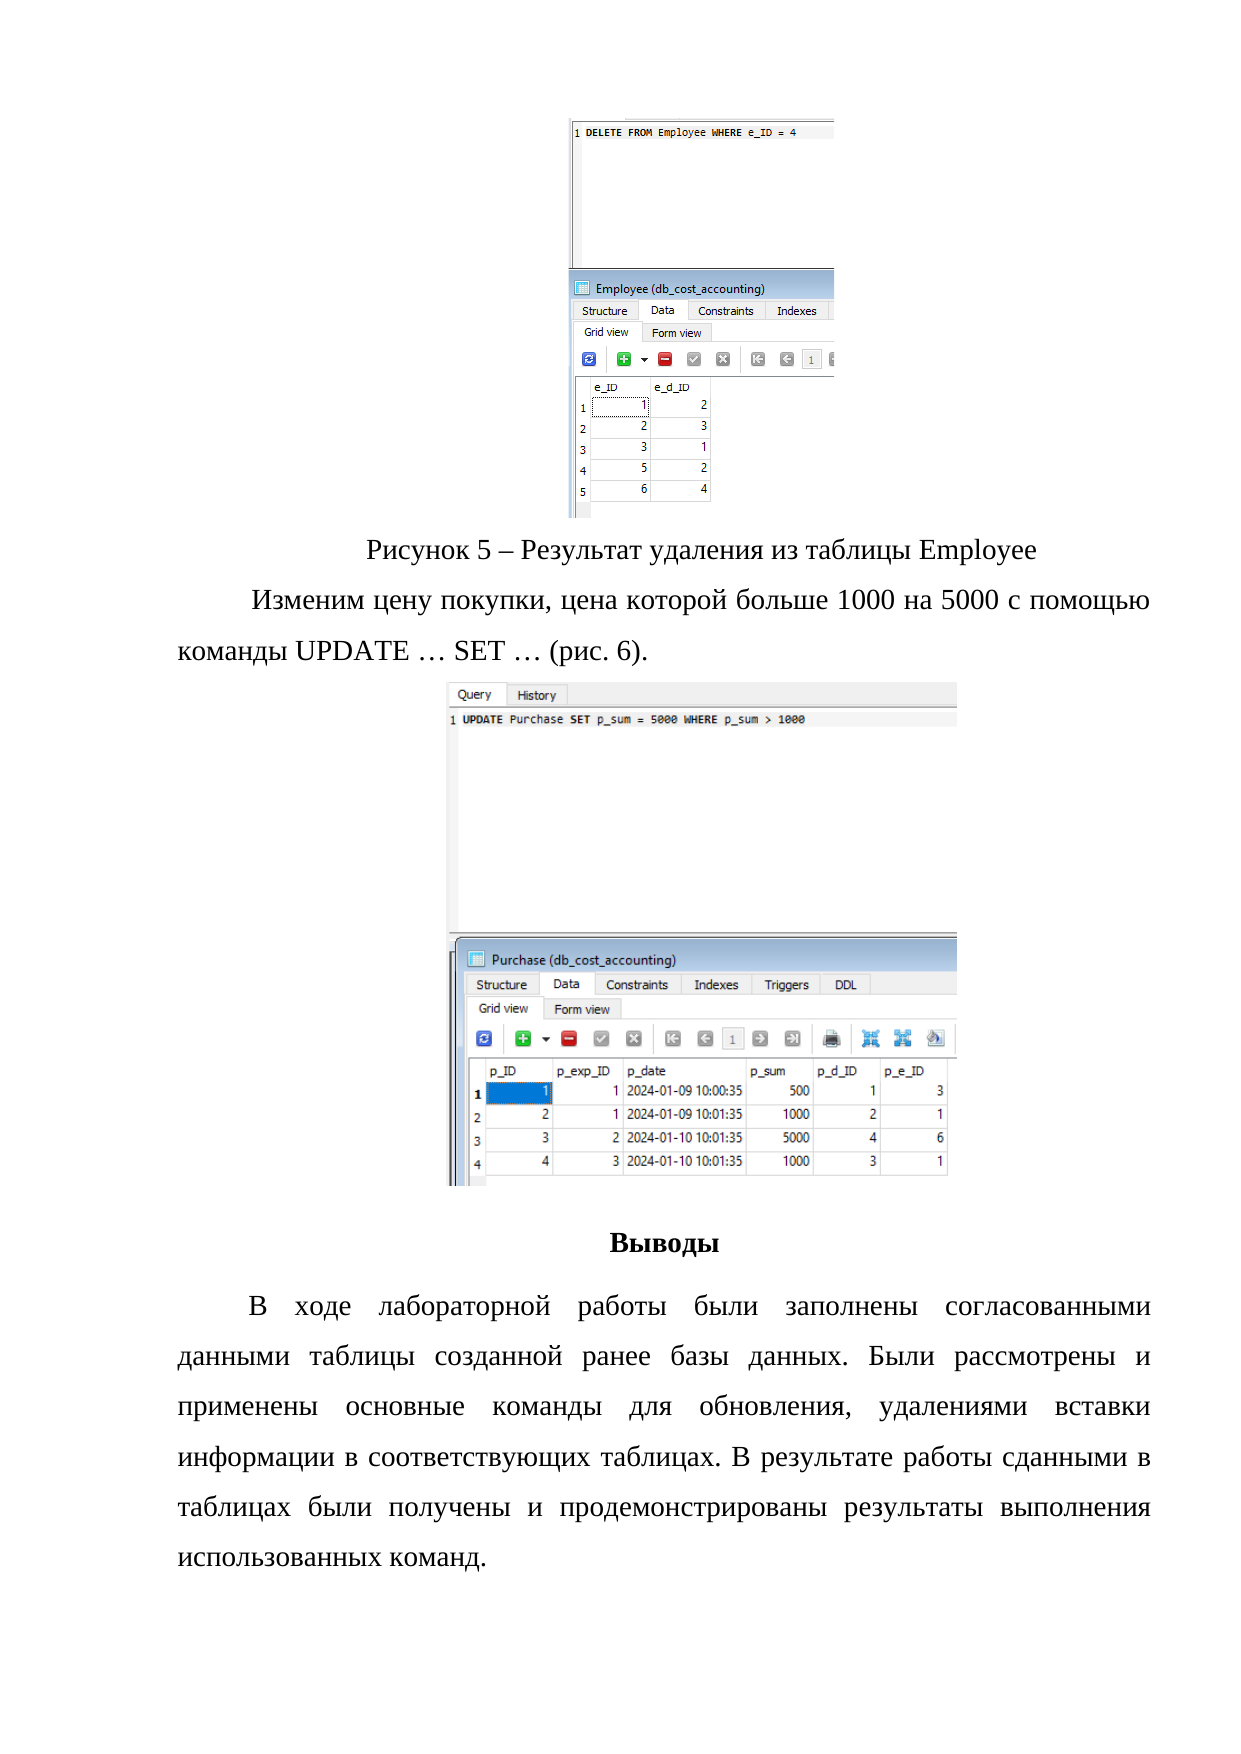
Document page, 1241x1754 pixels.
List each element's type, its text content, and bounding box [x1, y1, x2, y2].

subtitle Выводы [177, 1225, 1152, 1259]
text Рисунок 5 – Результат удаления из таблицы Employee [177, 532, 1152, 566]
text В ходе лабораторной работы были заполнены согласованными данными таблицы созданной ранее базы данных. Были рассмотрены и применены основные команды для обновления, удалениями вставки информации в соответствующих таблицах. В результате работы сданными в таблицах были получены и продемонстрированы результаты выполнения использованных команд. [177, 1288, 1152, 1573]
picture [568, 118, 835, 518]
text Изменим цену покупки, цена которой больше 1000 на 5000 с помощью команды UPDATE … SET … (рис. 6). [177, 582, 1152, 666]
picture [446, 682, 957, 1186]
